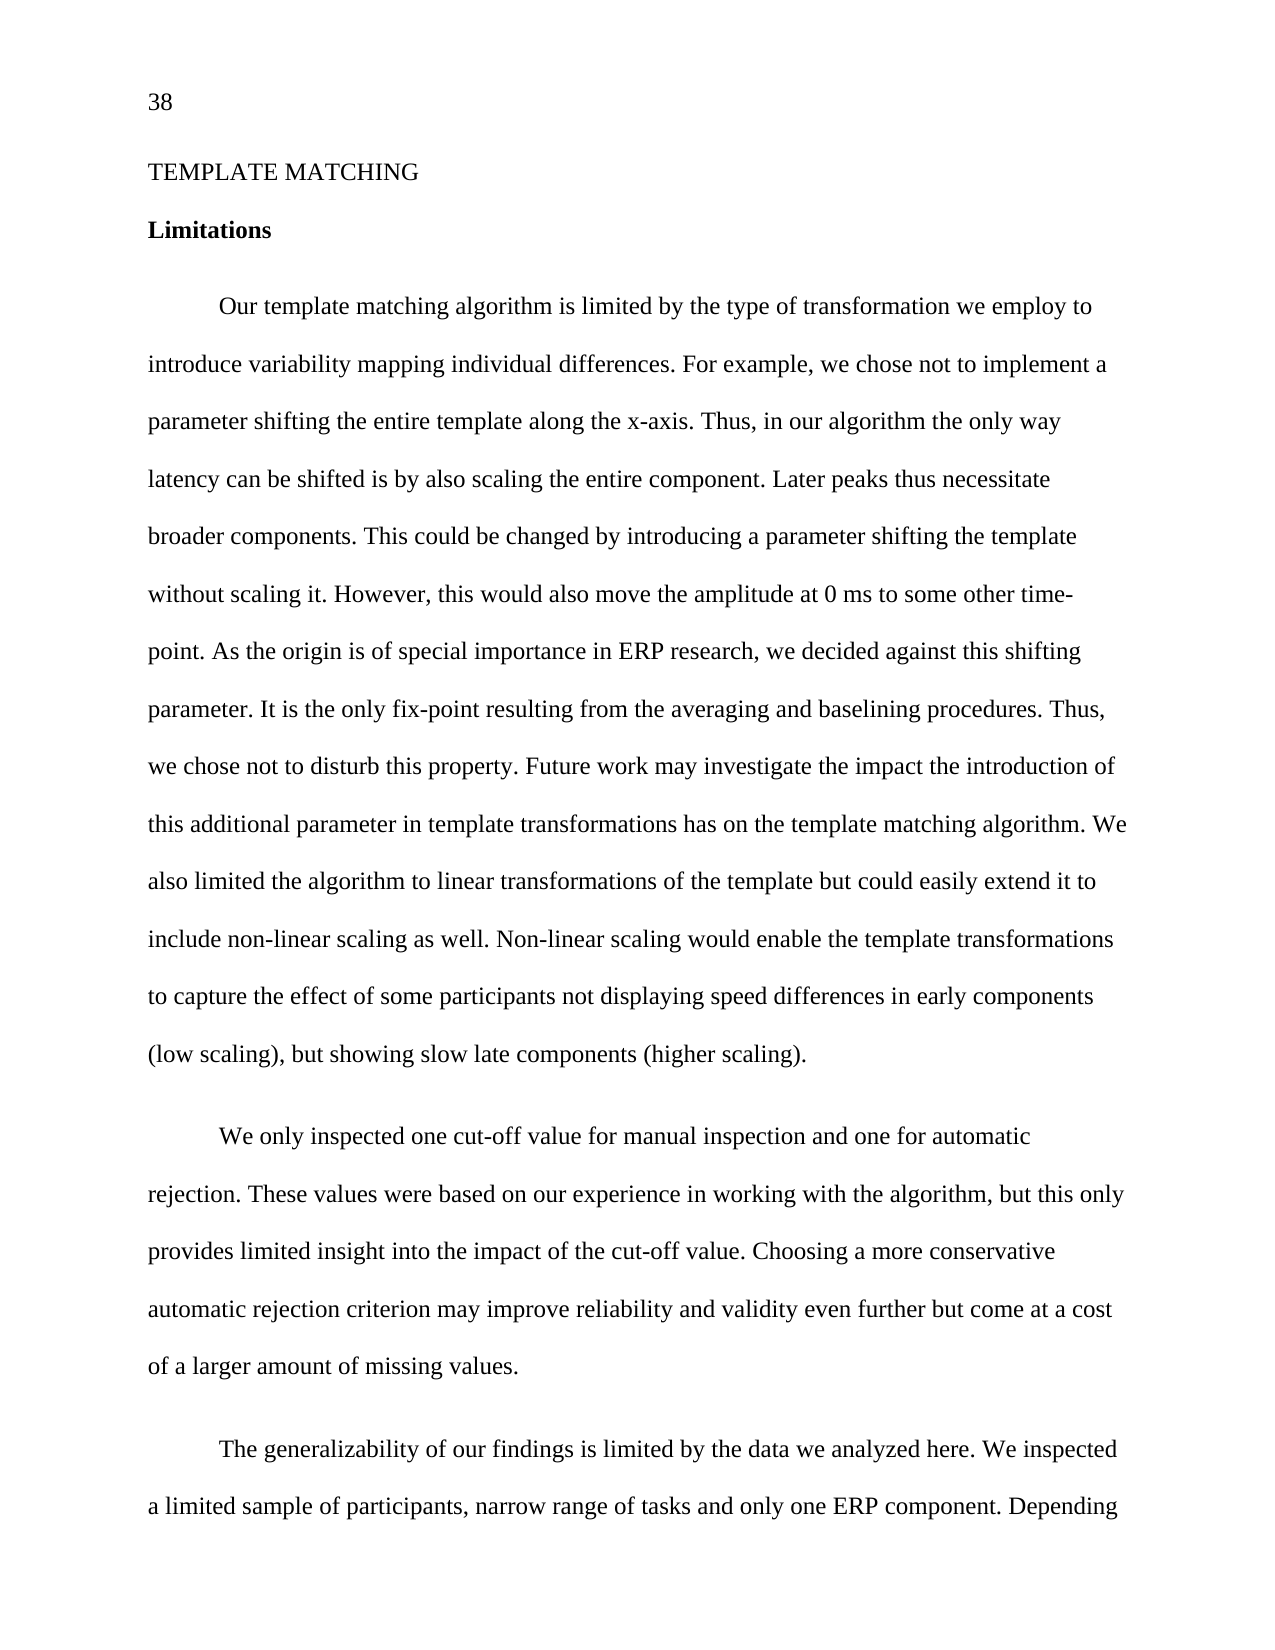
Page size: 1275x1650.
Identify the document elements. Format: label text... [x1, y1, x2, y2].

text We only inspected one cut-off value for manual inspection and one for automatic rejection. These values were based on our experience in working with the algorithm, but this only provides limited insight into the impact of the cut-off value. Choosing a more conservative automatic rejection criterion may improve reliability and validity even further but come at a cost of a larger amount of missing values. [148, 1121, 1127, 1380]
subtitle Limitations [148, 215, 1127, 244]
